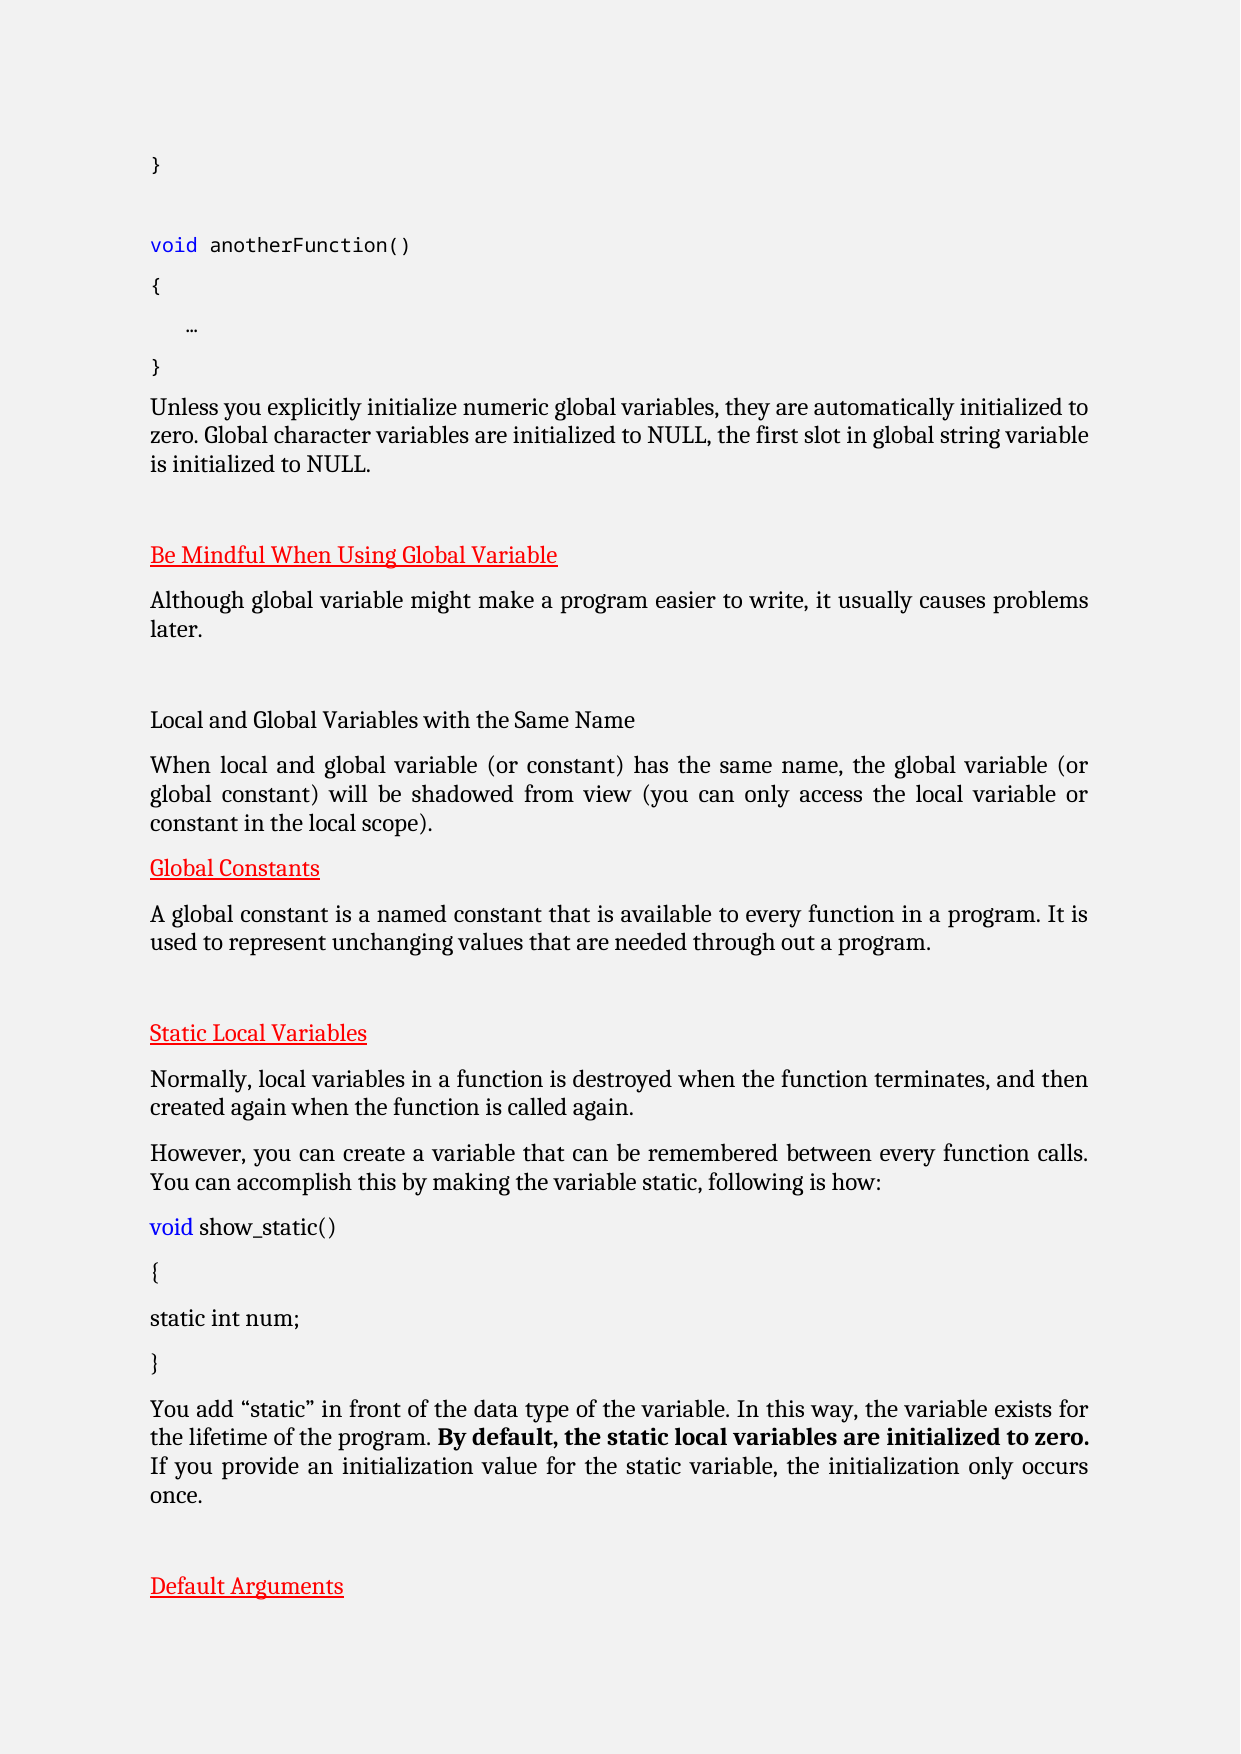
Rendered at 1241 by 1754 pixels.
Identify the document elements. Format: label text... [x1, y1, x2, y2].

text A global constant is a named constant that is available to every function in a program. It is used to represent unchanging values that are needed through out a program. [150, 899, 1090, 957]
title } [150, 352, 1090, 379]
text When local and global variable (or constant) has the same name, the global variable (or global constant) will be shadowed from view (you can only access the local variable or constant in the local scope). [150, 751, 1090, 837]
text } [150, 1349, 1090, 1378]
subtitle Default Arguments [150, 1572, 1090, 1600]
title { [150, 271, 1090, 298]
text static int num; [150, 1304, 1090, 1332]
title } [150, 150, 1090, 177]
title void anotherFunction() [150, 231, 1090, 258]
subtitle Static Local Variables [150, 1019, 1090, 1048]
text However, you can create a variable that can be remembered between every function calls. You can accomplish this by making the variable static, following is how: [150, 1139, 1090, 1196]
subtitle Global Constants [150, 854, 1090, 883]
subtitle Be Mindful When Using Global Variable [150, 541, 1090, 569]
title … [150, 312, 1090, 339]
text Normally, local variables in a function is destroyed when the function terminates, and then created again when the function is called again. [150, 1064, 1090, 1122]
text { [150, 1258, 1090, 1287]
text You add “static” in front of the data type of the variable. In this way, the variable exists for the lifetime of the program. By default, the static local variables are initialized to zero. If you provide an initialization value for the static variable, the initialization only occurs once. [150, 1394, 1090, 1509]
text Unless you explicitly initialize numeric global variables, they are automatically initialized to zero. Global character variables are initialized to NULL, the first slot in global string variable is initialized to NULL. [150, 392, 1090, 479]
text void show_static() [150, 1213, 1090, 1242]
text Local and Global Variables with the Same Name [150, 706, 1090, 734]
text Although global variable might make a program easier to write, it usually causes problems later. [150, 586, 1090, 644]
